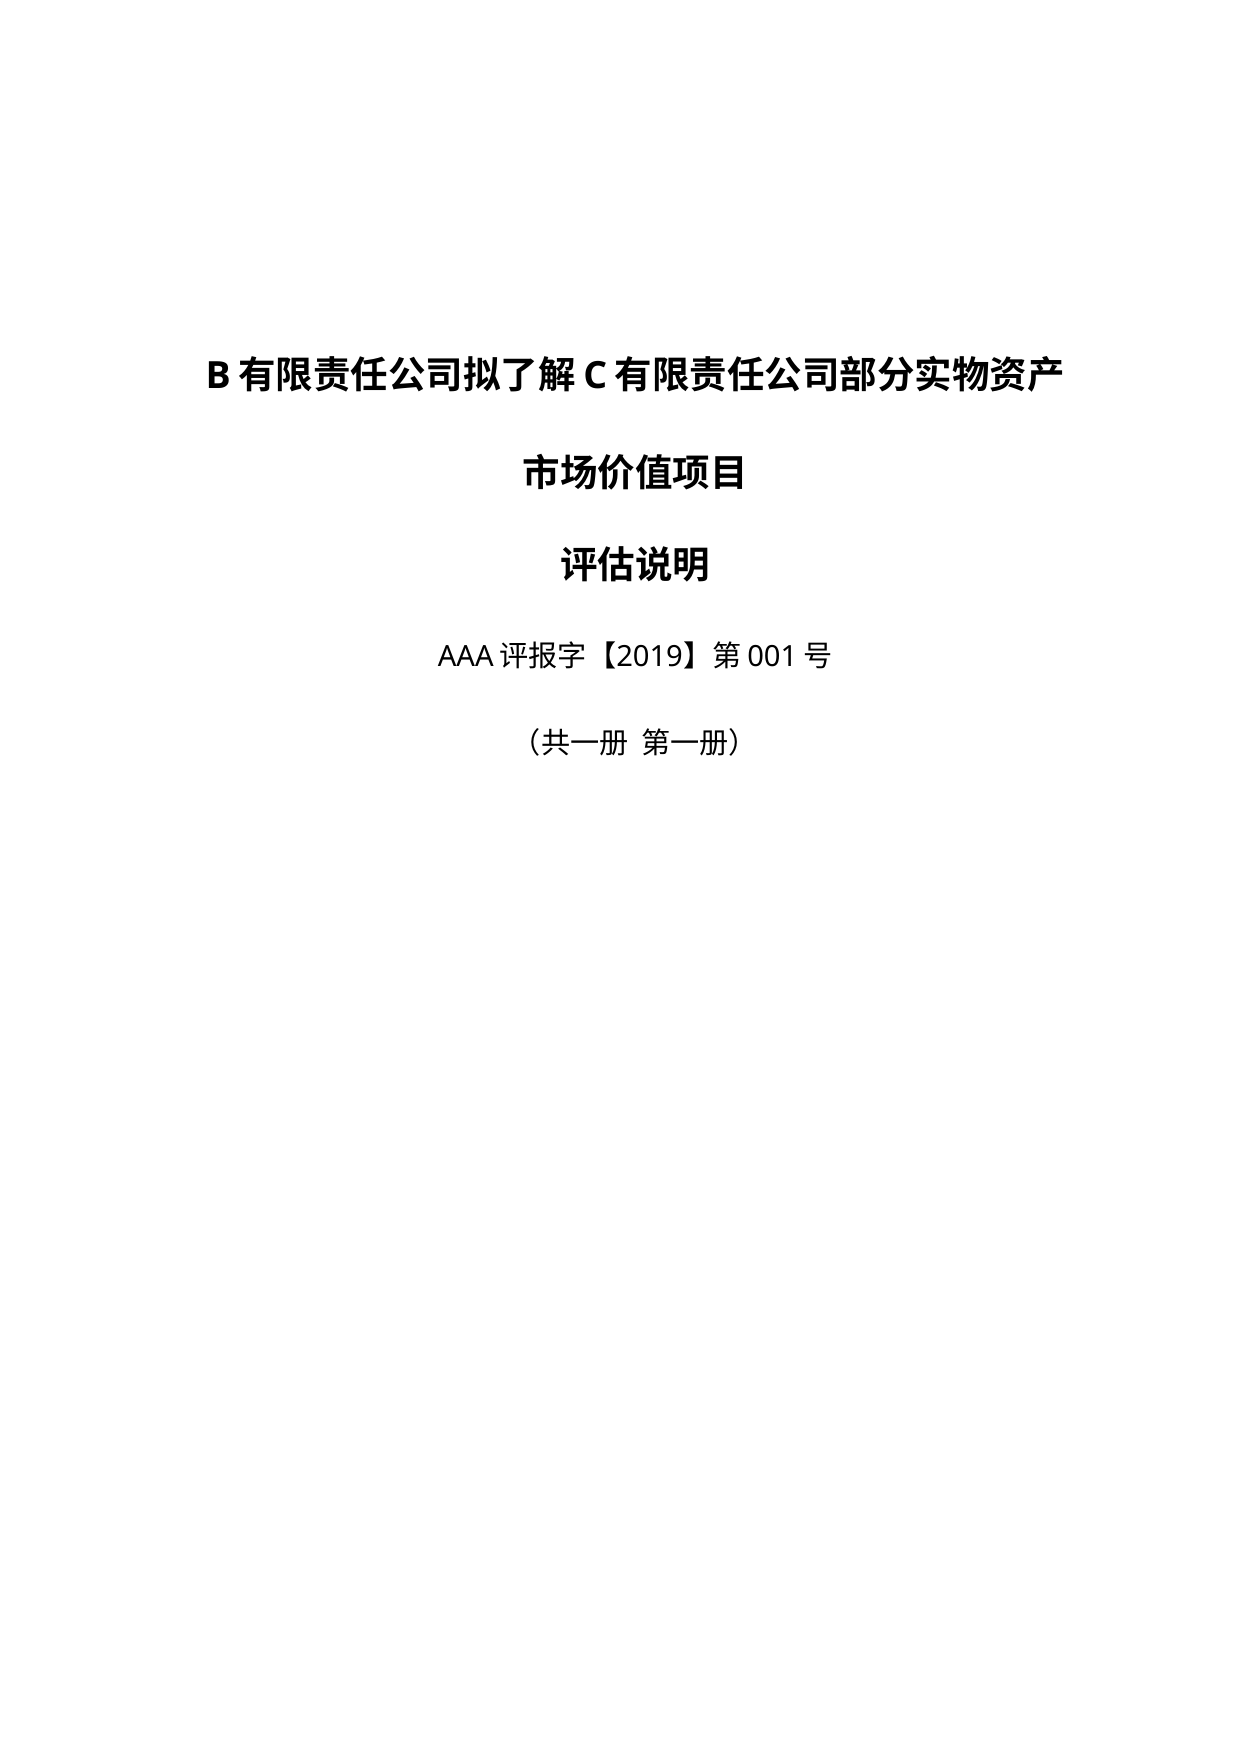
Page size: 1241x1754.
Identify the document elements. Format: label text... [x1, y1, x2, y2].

text 评估说明 [189, 530, 1081, 595]
text （共一册 第一册） [189, 708, 1081, 773]
text AAA评报字【2019】第001号 [189, 622, 1081, 687]
text B有限责任公司拟了解C有限责任公司部分实物资产市场价值项目 [189, 340, 1081, 503]
